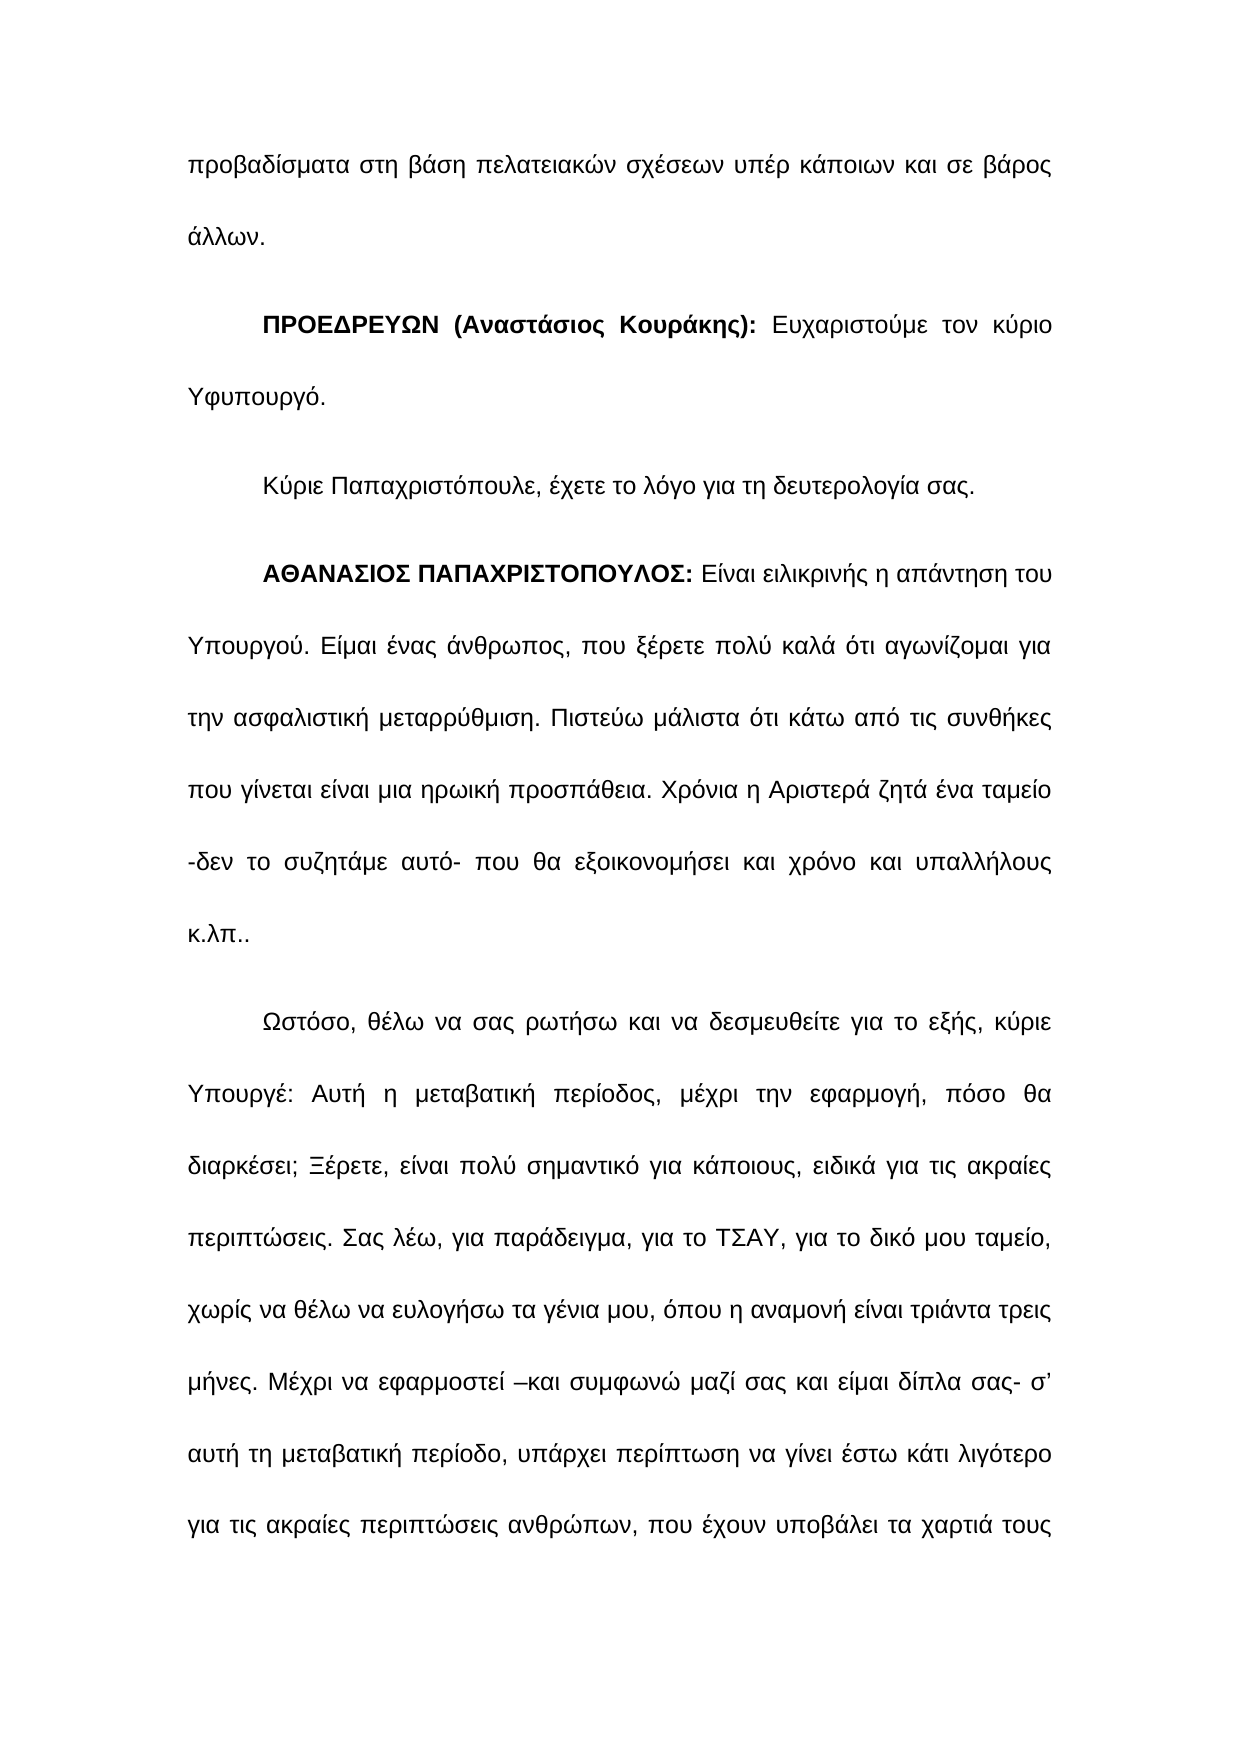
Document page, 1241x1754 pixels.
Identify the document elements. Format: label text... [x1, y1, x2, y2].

text Κύριε Παπαχριστόπουλε, έχετε το λόγο για τη δευτερολογία σας. [187, 471, 1053, 499]
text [187, 1007, 1053, 1539]
text ΑΘΑΝΑΣΙΟΣ ΠΑΠΑΧΡΙΣΤΟΠΟΥΛΟΣ: Είναι ειλικρινής η απάντηση του Υπουργού. Είμαι ένας άνθρωπος, που ξέρετε πολύ καλά ότι αγωνίζομαι για την ασφαλιστική μεταρρύθμιση. Πιστεύω μάλιστα ότι κάτω από τις συνθήκες που γίνεται είναι μια ηρωική προσπάθεια. Χρόνια η Αριστερά ζητά ένα ταμείο -δεν το συζητάμε αυτό- που θα εξοικονομήσει και χρόνο και υπαλλήλους κ.λπ.. [187, 559, 1053, 947]
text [187, 150, 1053, 251]
text ΠΡΟΕΔΡΕΥΩΝ (Αναστάσιος Κουράκης): Ευχαριστούμε τον κύριο Υφυπουργό. [187, 310, 1053, 411]
